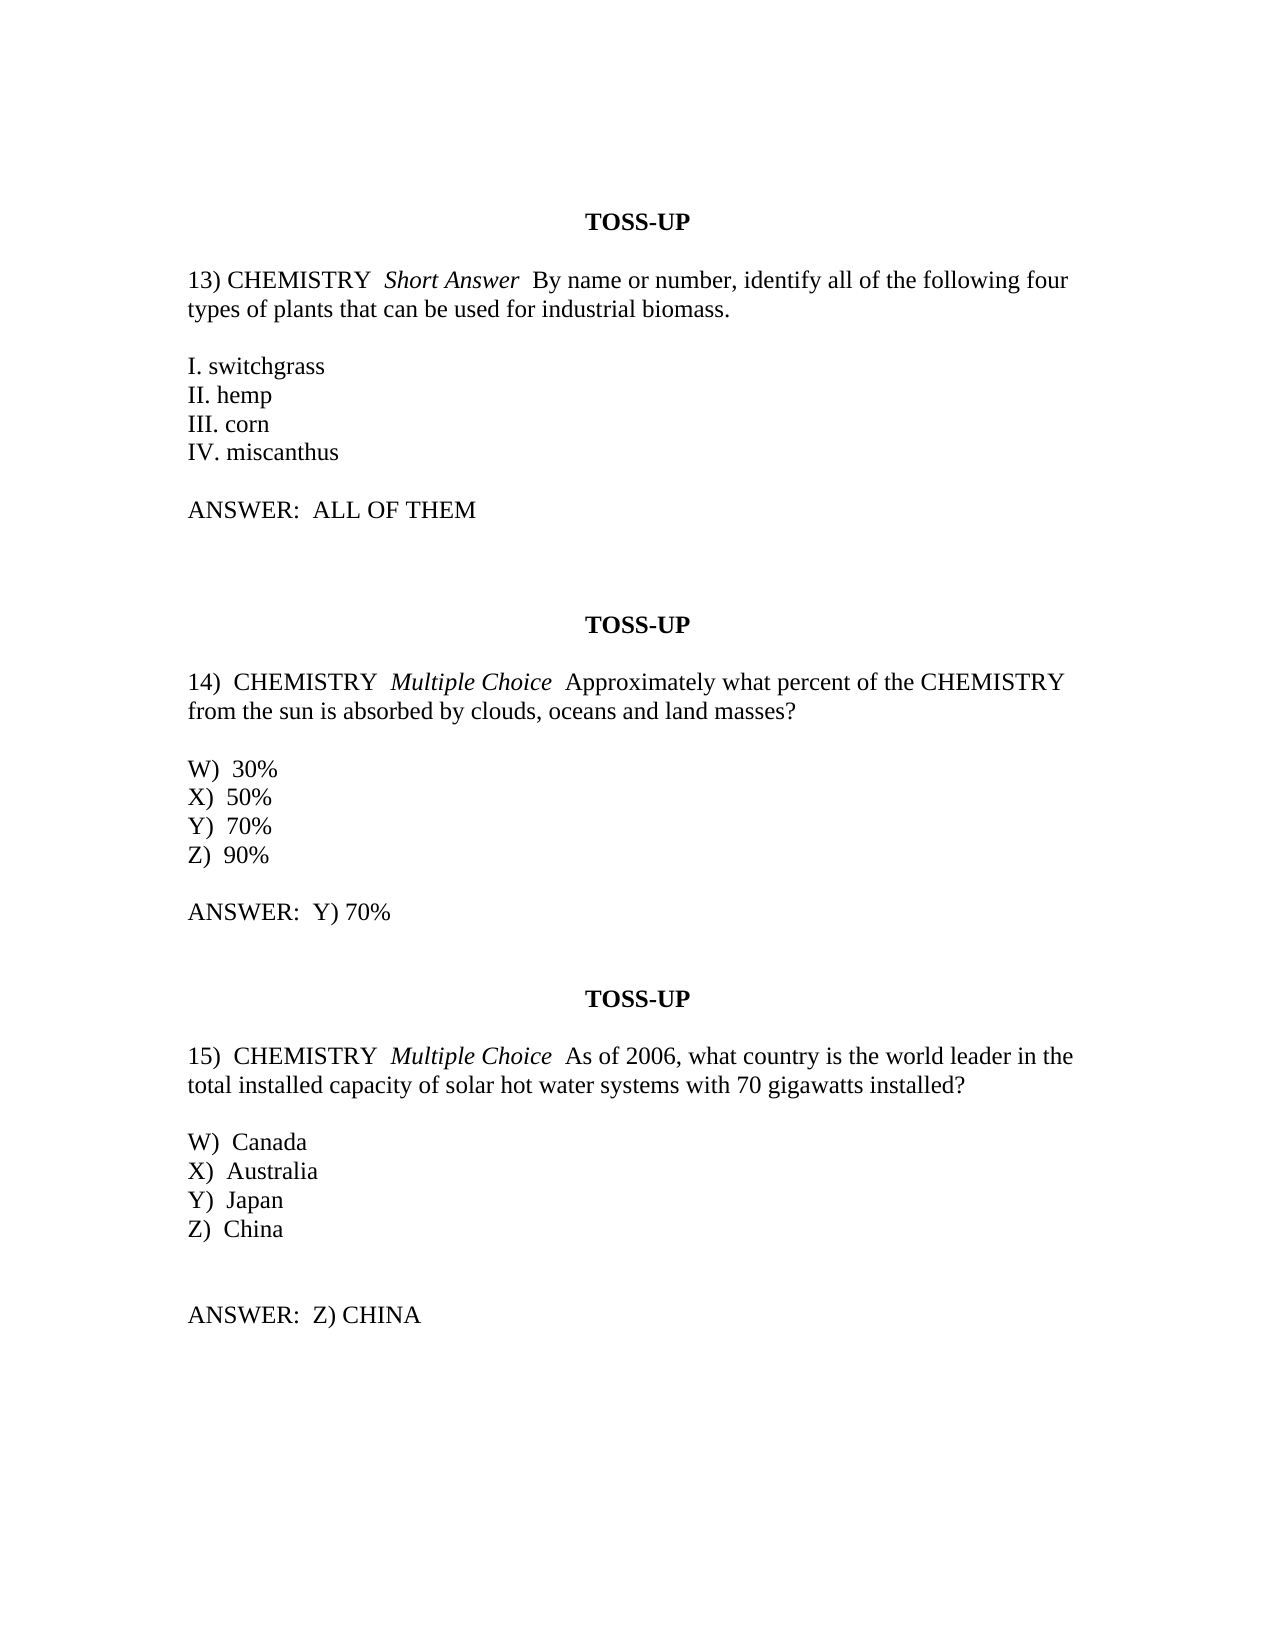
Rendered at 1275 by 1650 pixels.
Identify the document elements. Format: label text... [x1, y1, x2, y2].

text 13) CHEMISTRY Short Answer By name or number, identify all of the following four types of plants that can be used for industrial biomass. [187, 265, 1087, 322]
text TOSS-UP [187, 207, 1087, 236]
text Y) 70% [187, 811, 1087, 840]
text Z) China [187, 1214, 1087, 1242]
text III. corn [187, 409, 1087, 437]
text IV. miscanthus [187, 437, 1087, 466]
text TOSS-UP [187, 610, 1087, 639]
text W) 30% [187, 754, 1087, 782]
text Z) 90% [187, 840, 1087, 869]
text W) Canada [187, 1127, 1087, 1156]
text I. switchgrass [187, 351, 1087, 380]
text ANSWER: Z) CHINA [187, 1300, 1087, 1329]
text 15) CHEMISTRY Multiple Choice As of 2006, what country is the world leader in the total installed capacity of solar hot water systems with 70 gigawatts installed? [187, 1041, 1087, 1099]
text ANSWER: Y) 70% [187, 897, 1087, 926]
text X) Australia [187, 1156, 1087, 1185]
text TOSS-UP [187, 984, 1087, 1012]
text X) 50% [187, 782, 1087, 811]
text ANSWER: ALL OF THEM [187, 495, 1087, 524]
text II. hemp [187, 380, 1087, 409]
text 14) CHEMISTRY Multiple Choice Approximately what percent of the CHEMISTRY from the sun is absorbed by clouds, oceans and land masses? [187, 667, 1087, 725]
text Y) Japan [187, 1185, 1087, 1214]
